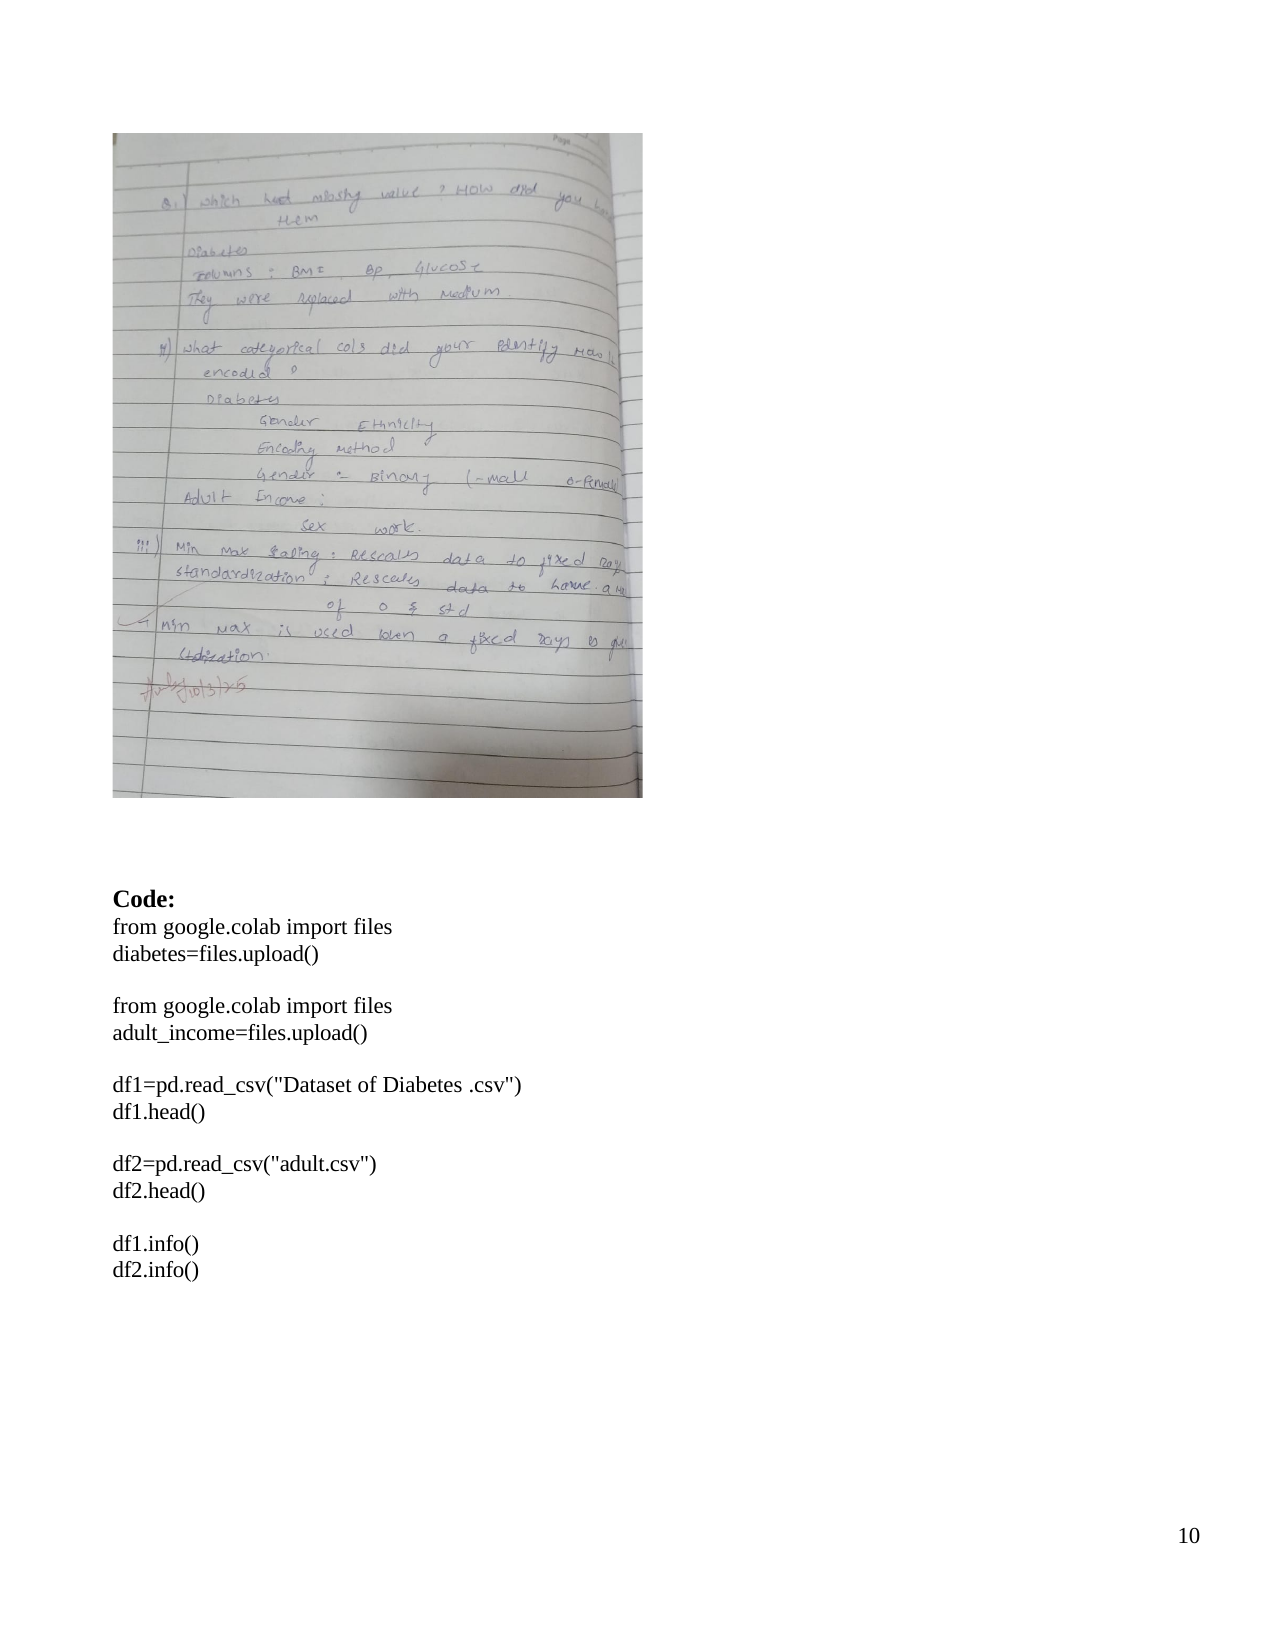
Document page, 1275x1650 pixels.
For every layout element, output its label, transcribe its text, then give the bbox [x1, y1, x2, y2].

text df1=pd.read_csv("Dataset of Diabetes .csv") df1.head() [112, 1071, 522, 1124]
picture [112, 133, 643, 798]
text from google.colab import files adult_income=files.upload() [112, 992, 522, 1045]
text df1.info() df2.info() [112, 1229, 210, 1282]
text df2=pd.read_csv("adult.csv") df2.head() [112, 1151, 438, 1203]
text Code: [112, 884, 1200, 913]
text from google.colab import files diabetes=files.upload() [112, 913, 522, 966]
